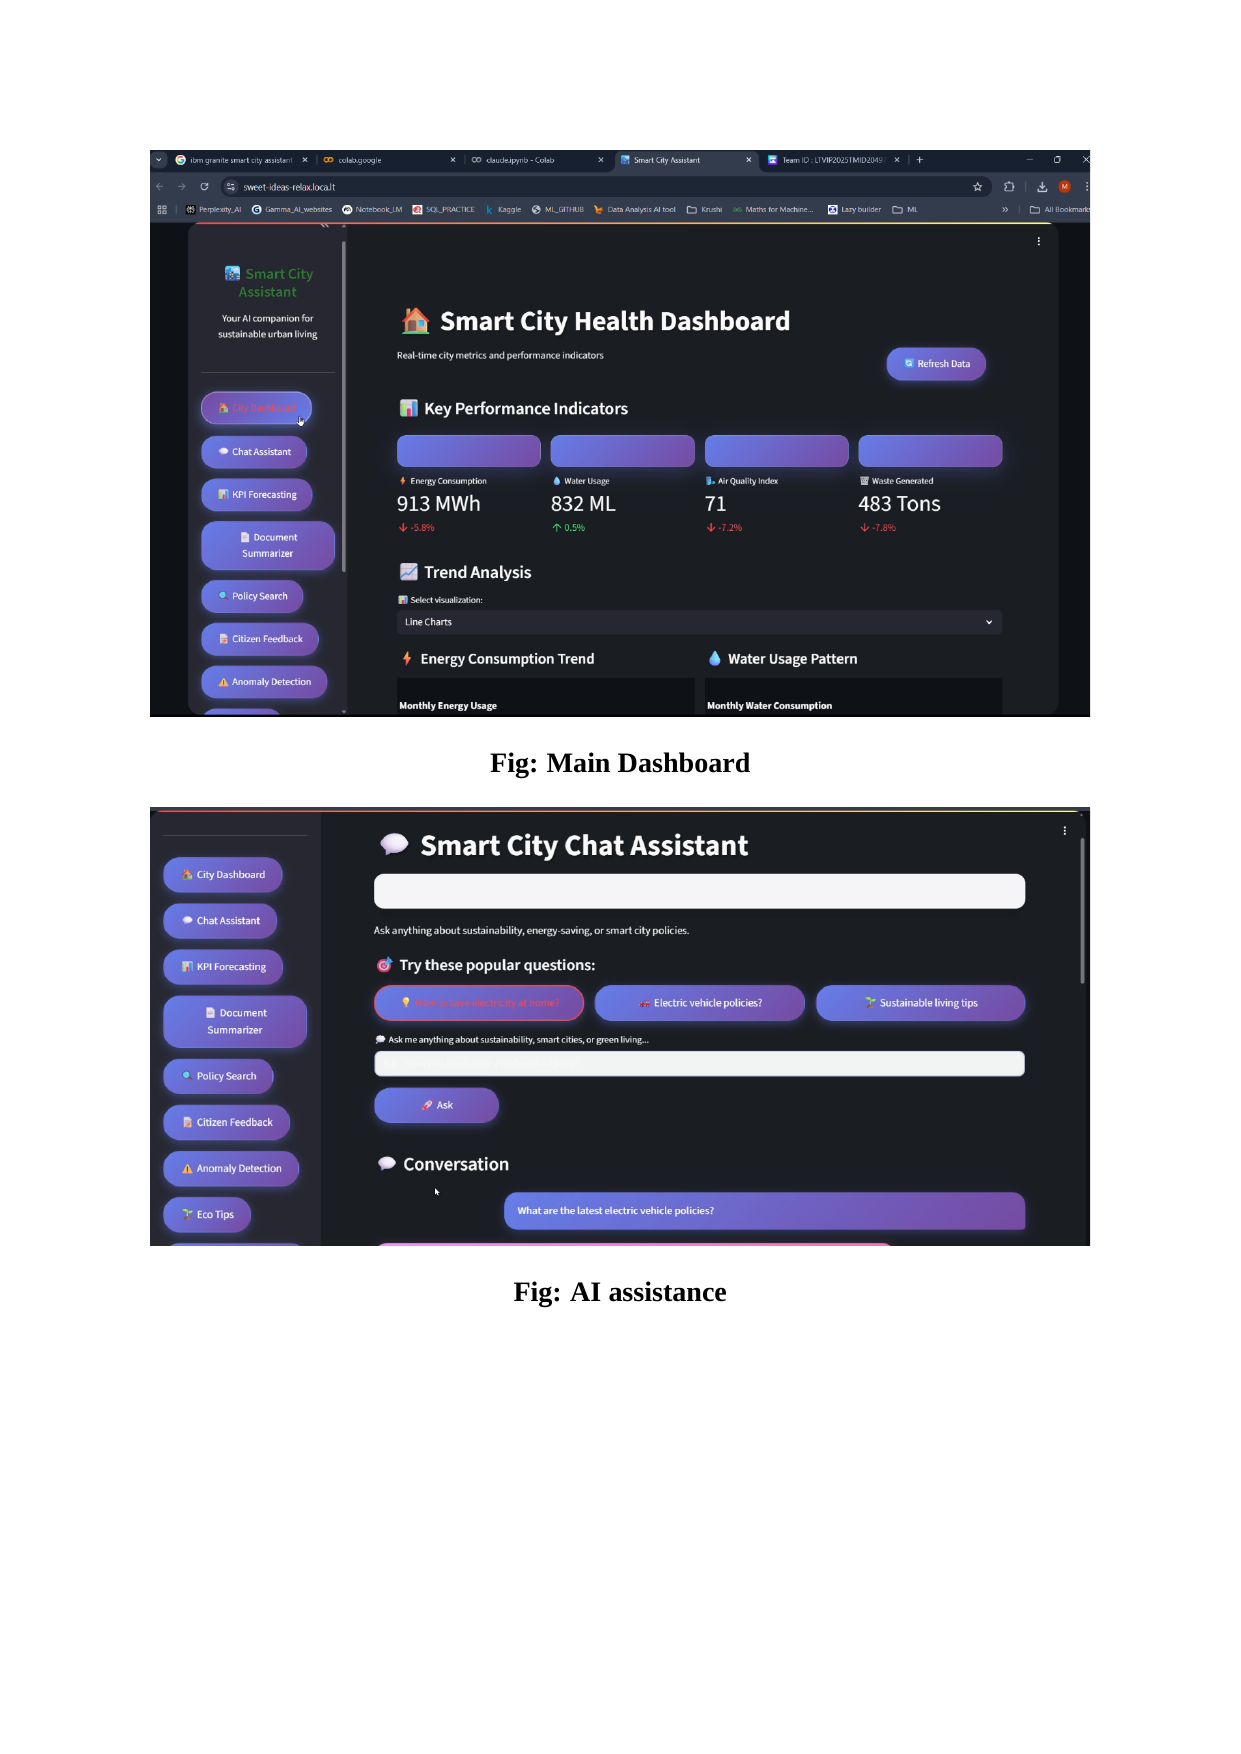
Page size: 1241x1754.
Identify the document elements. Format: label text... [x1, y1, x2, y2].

text Fig: AI assistance [150, 1275, 1090, 1307]
text Fig: Main Dashboard [150, 746, 1090, 778]
picture [150, 150, 1091, 717]
picture [150, 807, 1091, 1246]
